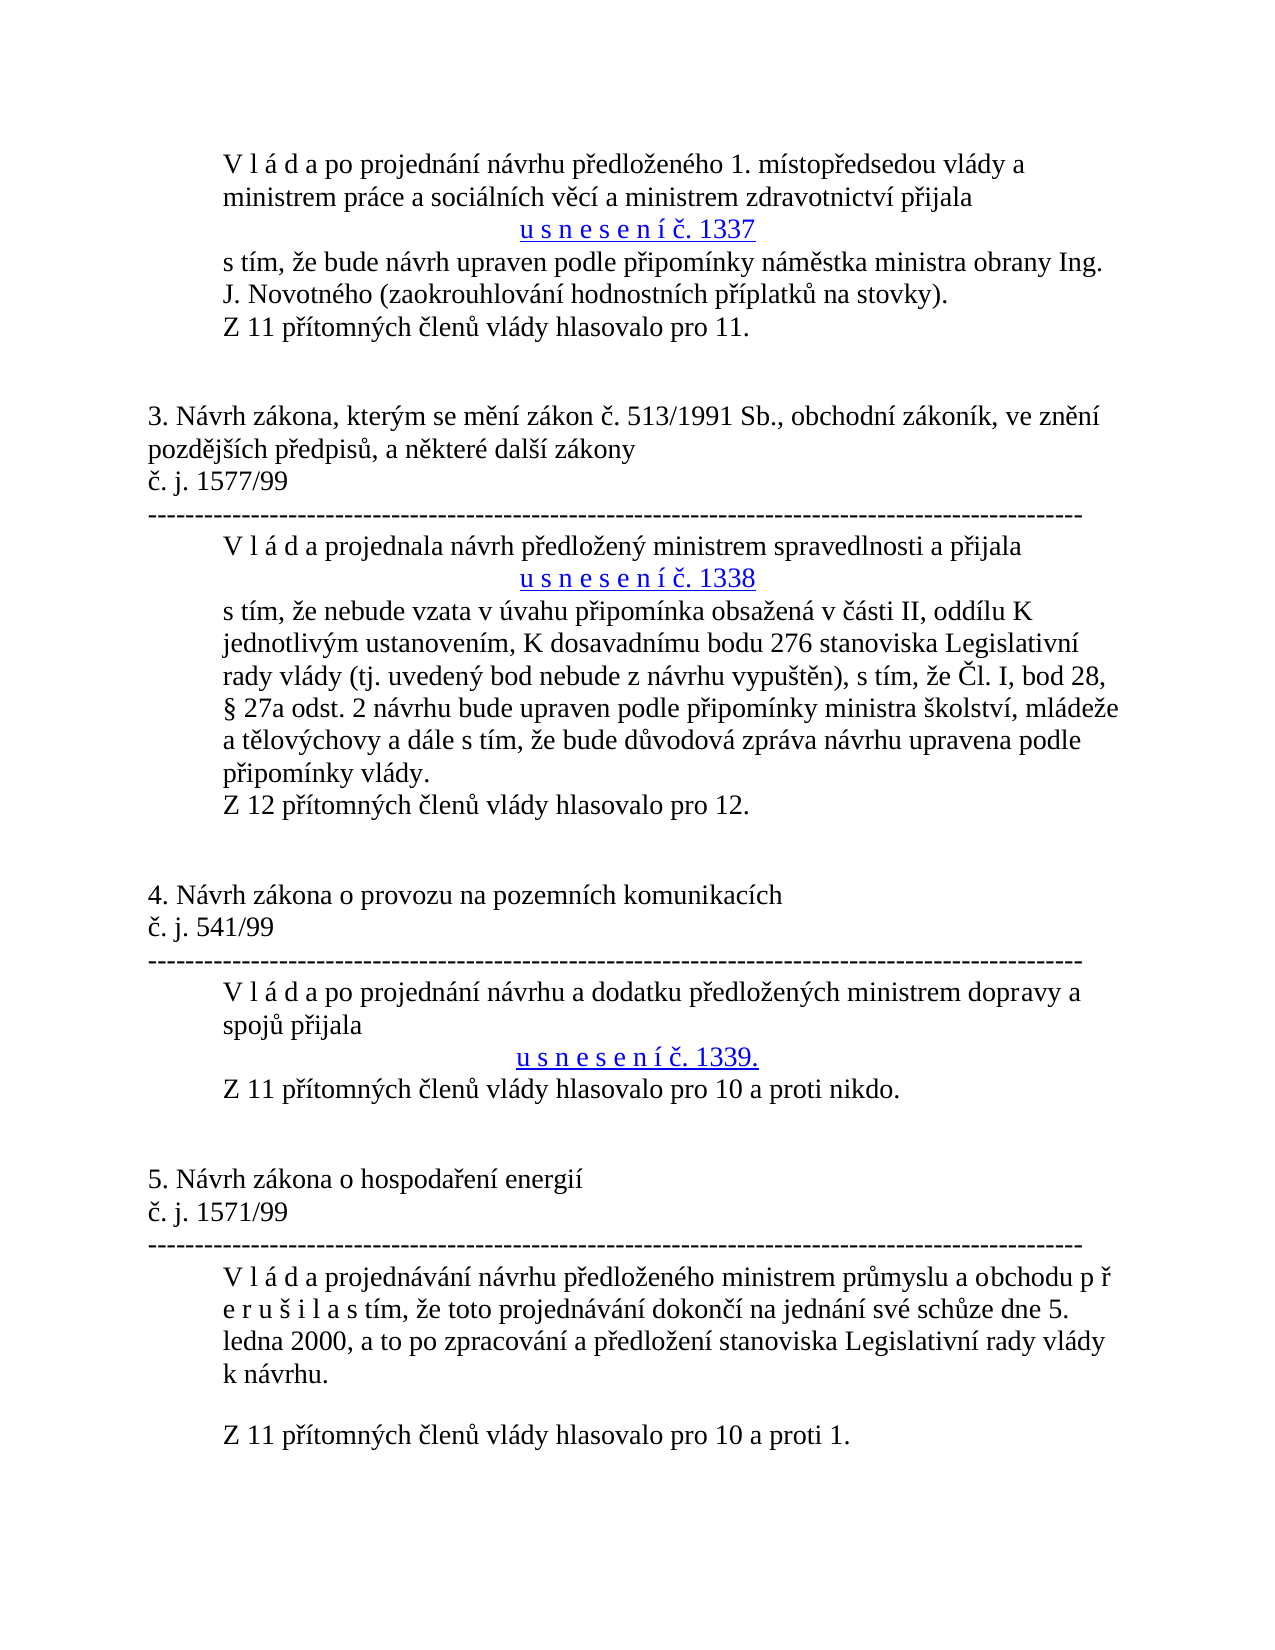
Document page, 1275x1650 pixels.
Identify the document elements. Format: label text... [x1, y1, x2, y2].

text V l á d a projednávání návrhu předloženého ministrem průmyslu a obchodu p ř e r u š i l a s tím, že toto projednávání dokončí na jednání své schůze dne 5. ledna 2000, a to po zpracování a předložení stanoviska Legislativní rady vlády k návrhu. Z 11 přítomných členů vlády hlasovalo pro 10 a proti 1. [223, 1259, 1127, 1450]
text Z 11 přítomných členů vlády hlasovalo pro 10 a proti nikdo. [223, 1072, 1127, 1105]
text V l á d a projednala návrh předložený ministrem spravedlnosti a přijala [223, 529, 1127, 561]
text Z 11 přítomných členů vlády hlasovalo pro 11. [223, 309, 1127, 342]
text s tím, že bude návrh upraven podle připomínky náměstka ministra obrany Ing. J. Novotného (zaokrouhlování hodnostních příplatků na stovky). [223, 245, 1127, 309]
text s tím, že nebude vzata v úvahu připomínka obsažená v části II, oddílu K jednotlivým ustanovením, K dosavadnímu bodu 276 stanoviska Legislativní rady vlády (tj. uvedený bod nebude z návrhu vypuštěn), s tím, že Čl. I, bod 28, § 27a odst. 2 návrhu bude upraven podle připomínky ministra školství, mládeže a tělovýchovy a dále s tím, že bude důvodová zpráva návrhu upravena podle připomínky vlády. [223, 594, 1127, 788]
text u s n e s e n í č. 1337 [148, 212, 1127, 245]
text u s n e s e n í č. 1339. [148, 1040, 1127, 1072]
text V l á d a po projednání návrhu předloženého 1. místopředsedou vlády a ministrem práce a sociálních věcí a ministrem zdravotnictví přijala [223, 148, 1127, 212]
text 4. Návrh zákona o provozu na pozemních komunikacích č. j. 541/99 ---------------------------------------------------------------------------------------------------- [148, 821, 1127, 975]
text u s n e s e n í č. 1338 [148, 561, 1127, 594]
text Z 12 přítomných členů vlády hlasovalo pro 12. [223, 788, 1127, 821]
text 5. Návrh zákona o hospodaření energií č. j. 1571/99 ---------------------------------------------------------------------------------------------------- [148, 1105, 1127, 1259]
text V l á d a po projednání návrhu a dodatku předložených ministrem dopravy a spojů přijala [223, 975, 1127, 1040]
text 3. Návrh zákona, kterým se mění zákon č. 513/1991 Sb., obchodní zákoník, ve znění pozdějších předpisů, a některé další zákony č. j. 1577/99 ---------------------------------------------------------------------------------------------------- [148, 342, 1127, 529]
